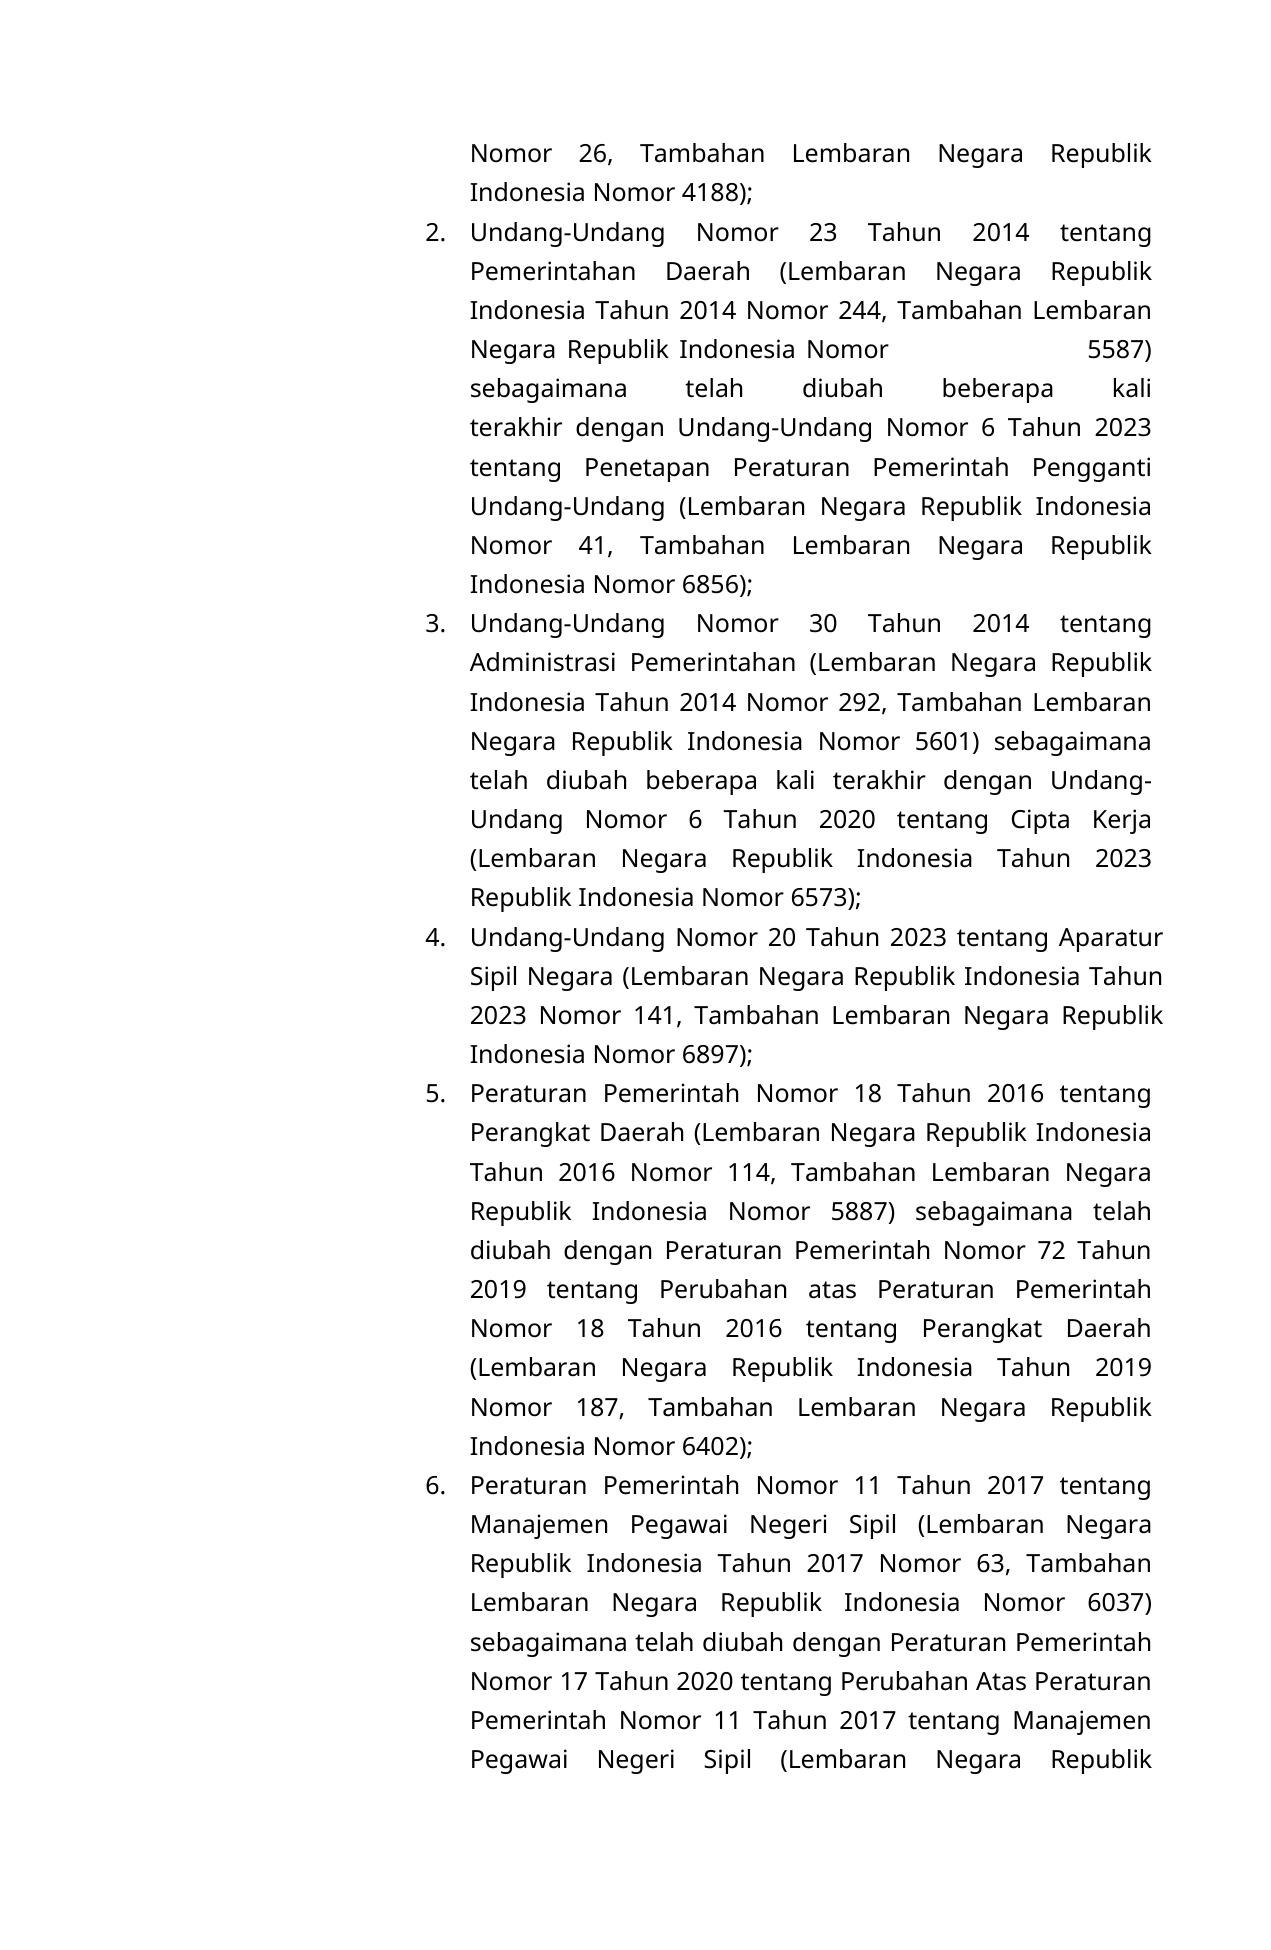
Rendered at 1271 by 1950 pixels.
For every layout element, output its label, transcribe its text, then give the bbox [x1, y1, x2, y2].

list Undang-Undang Nomor 20 Tahun 2023 tentang Aparatur Sipil Negara (Lembaran Negara Republik Indonesia Tahun 2023 Nomor 141, Tambahan Lembaran Negara Republik Indonesia Nomor 6897); [425, 919, 1164, 1071]
list Undang-Undang Nomor 23 Tahun 2014 tentang Pemerintahan Daerah (Lembaran Negara Republik Indonesia Tahun 2014 Nomor 244, Tambahan Lembaran Negara Republik Indonesia Nomor 5587) sebagaimana telah diubah beberapa kali terakhir dengan Undang-Undang Nomor 6 Tahun 2023 tentang Penetapan Peraturan Pemerintah Pengganti Undang-Undang (Lembaran Negara Republik Indonesia Nomor 41, Tambahan Lembaran Negara Republik Indonesia Nomor 6856); [425, 214, 1153, 601]
list Peraturan Pemerintah Nomor 18 Tahun 2016 tentang Perangkat Daerah (Lembaran Negara Republik Indonesia Tahun 2016 Nomor 114, Tambahan Lembaran Negara Republik Indonesia Nomor 5887) sebagaimana telah diubah dengan Peraturan Pemerintah Nomor 72 Tahun 2019 tentang Perubahan atas Peraturan Pemerintah Nomor 18 Tahun 2016 tentang Perangkat Daerah (Lembaran Negara Republik Indonesia Tahun 2019 Nomor 187, Tambahan Lembaran Negara Republik Indonesia Nomor 6402); [425, 1076, 1153, 1462]
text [130, 136, 1153, 209]
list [425, 1467, 1153, 1776]
list Undang-Undang Nomor 30 Tahun 2014 tentang Administrasi Pemerintahan (Lembaran Negara Republik Indonesia Tahun 2014 Nomor 292, Tambahan Lembaran Negara Republik Indonesia Nomor 5601) sebagaimana telah diubah beberapa kali terakhir dengan Undang-Undang Nomor 6 Tahun 2020 tentang Cipta Kerja (Lembaran Negara Republik Indonesia Tahun 2023 Republik Indonesia Nomor 6573); [425, 606, 1153, 914]
